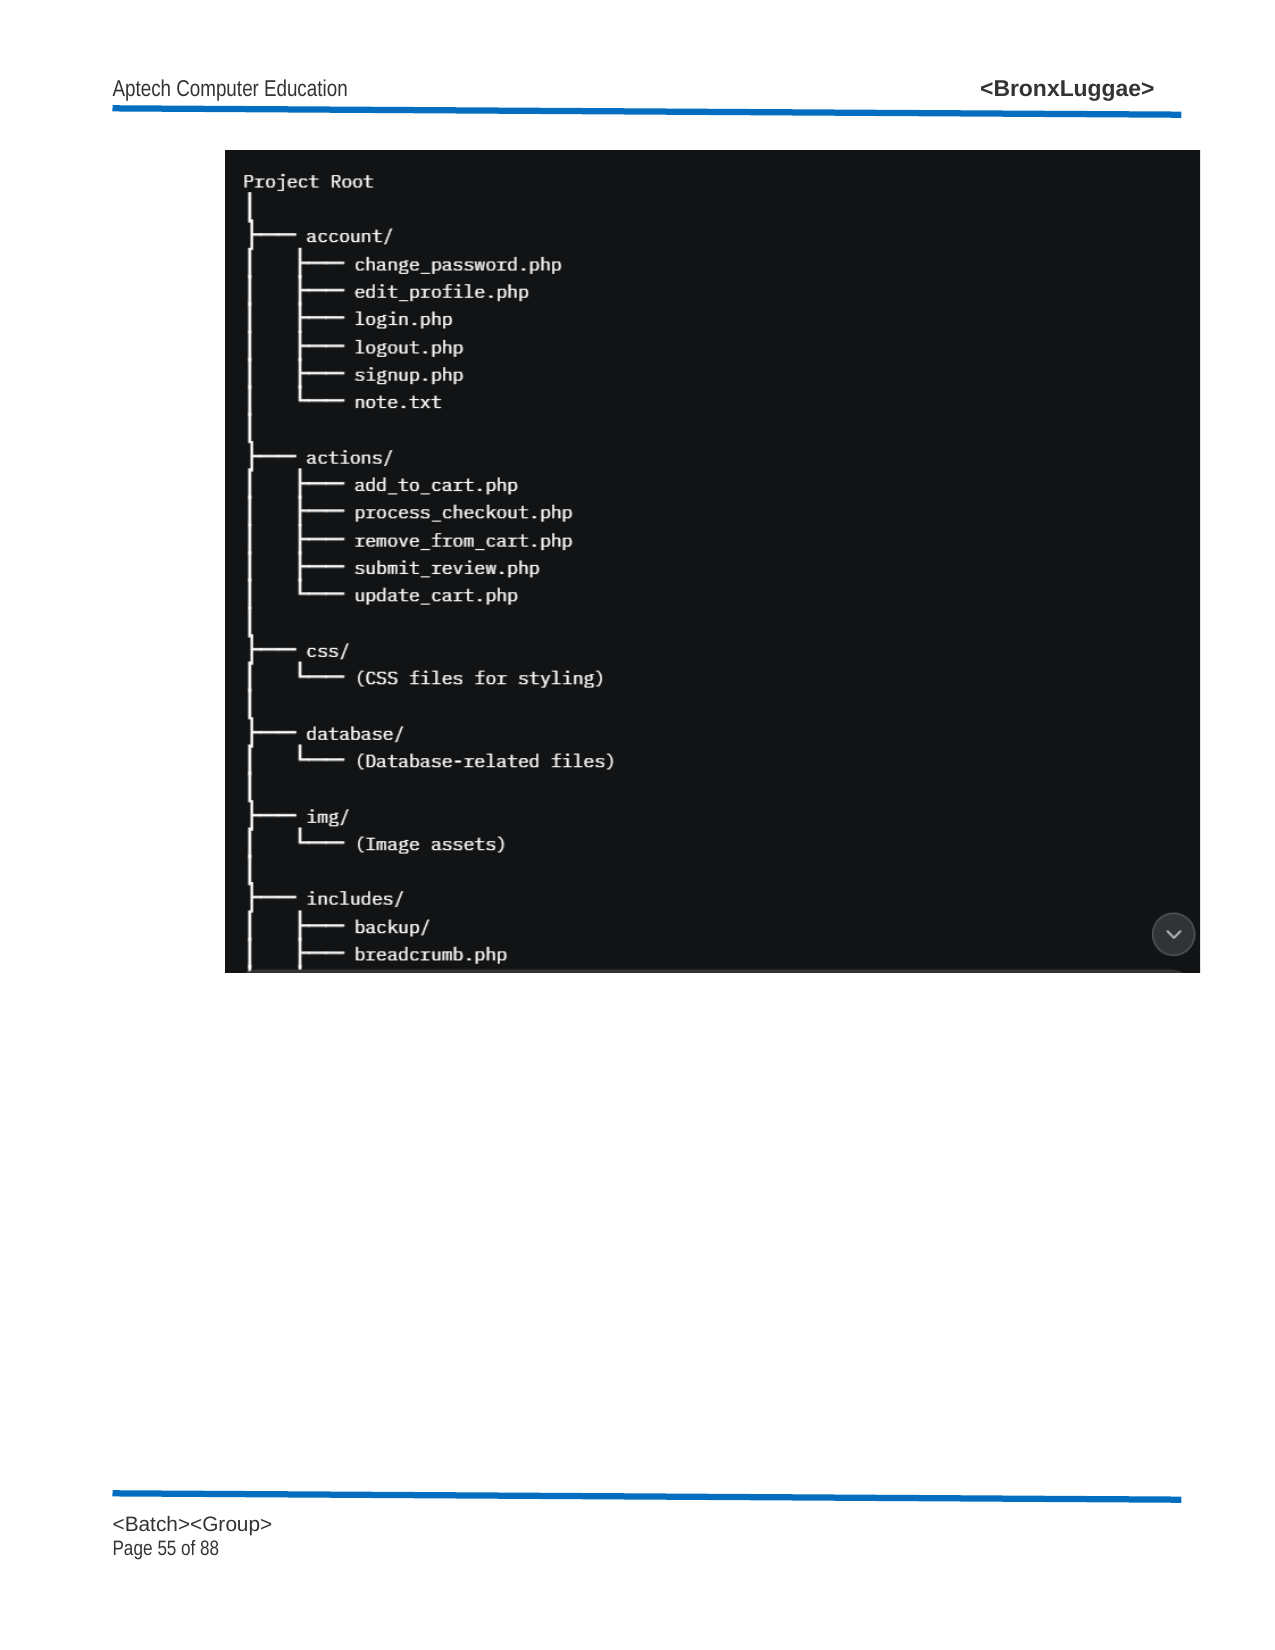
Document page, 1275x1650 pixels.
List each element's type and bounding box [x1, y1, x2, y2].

picture [225, 150, 1200, 973]
